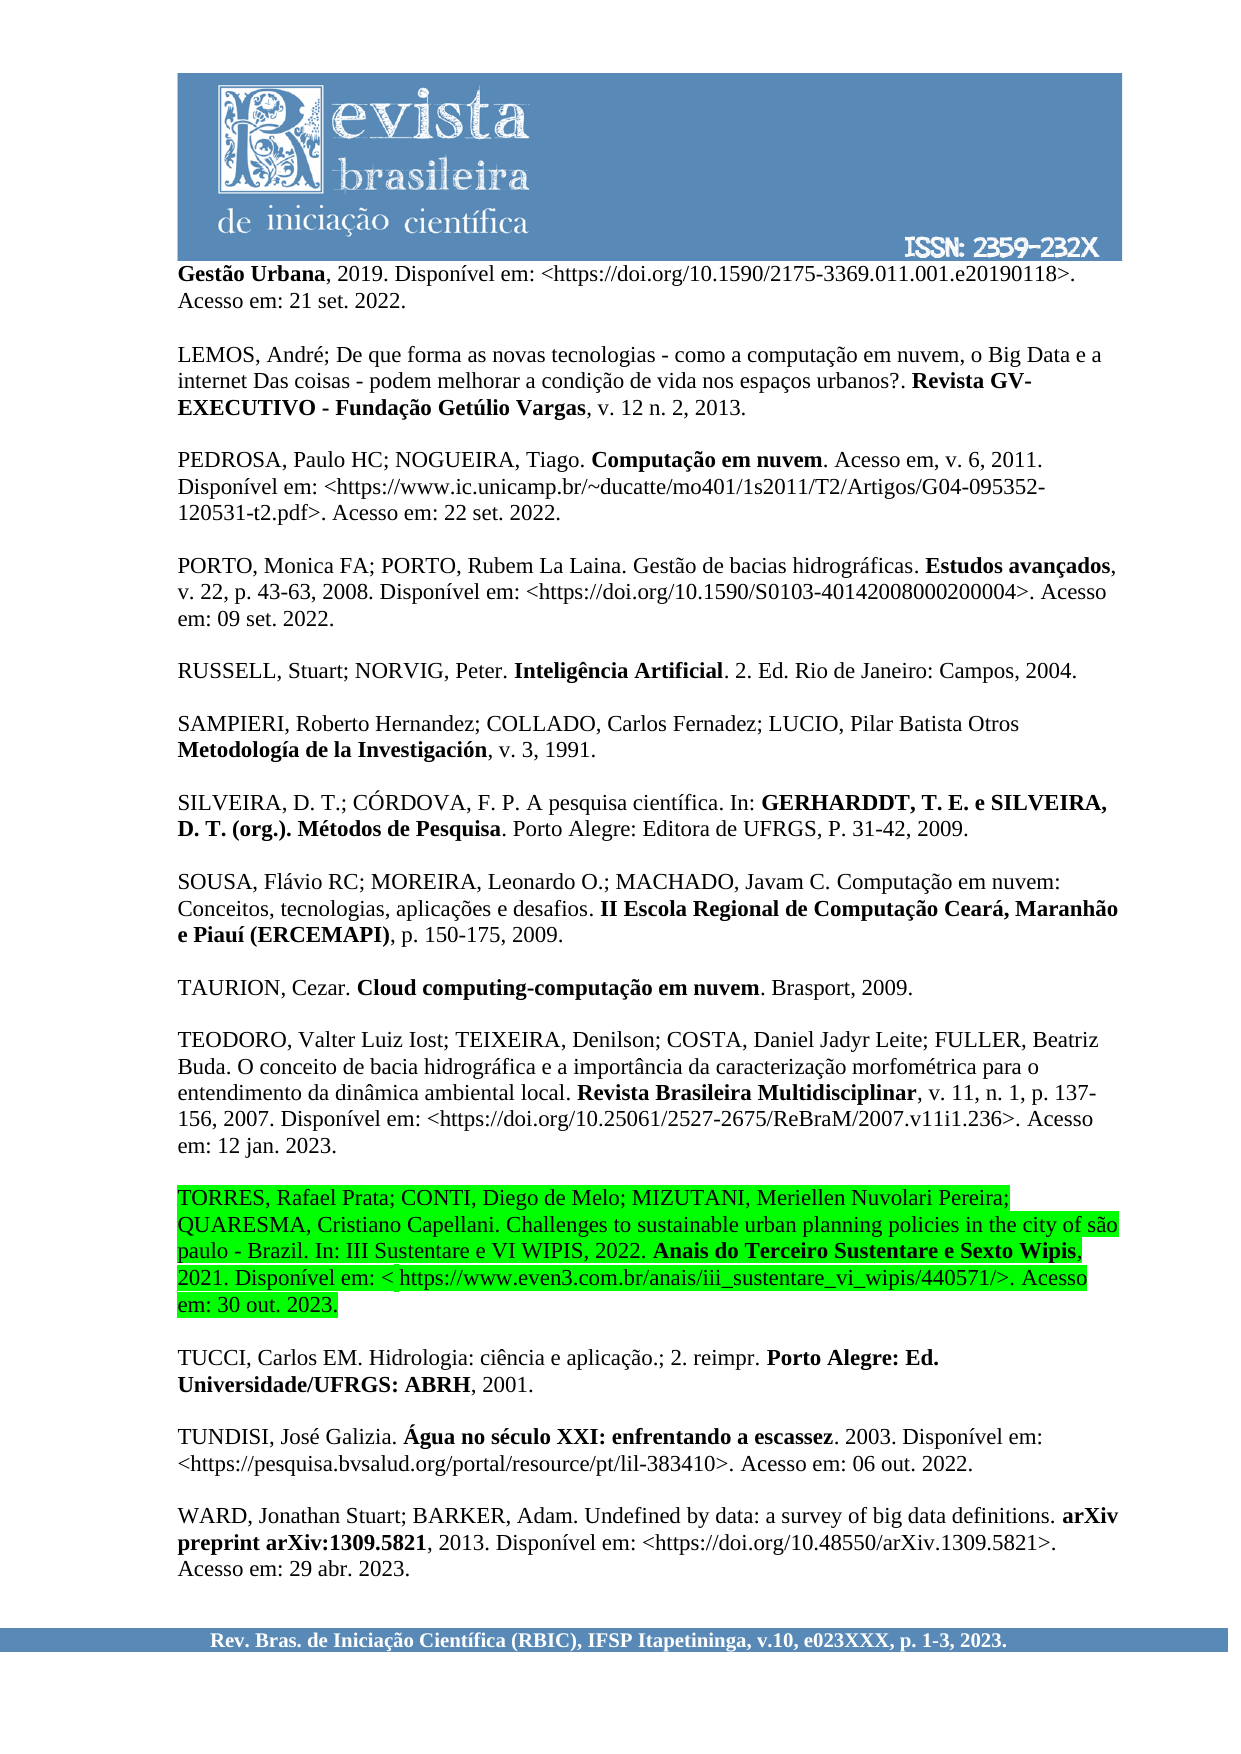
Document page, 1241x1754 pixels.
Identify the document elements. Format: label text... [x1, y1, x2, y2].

text RUSSELL, Stuart; NORVIG, Peter. Inteligência Artificial. 2. Ed. Rio de Janeiro: Campos, 2004. [177, 657, 1122, 684]
text SAMPIERI, Roberto Hernandez; COLLADO, Carlos Fernadez; LUCIO, Pilar Batista Otros Metodología de la Investigación, v. 3, 1991. [177, 710, 1122, 763]
text SOUSA, Flávio RC; MOREIRA, Leonardo O.; MACHADO, Javam C. Computação em nuvem: Conceitos, tecnologias, aplicações e desafios. II Escola Regional de Computação Ceará, Maranhão e Piauí (ERCEMAPI), p. 150-175, 2009. [177, 868, 1122, 947]
text TUNDISI, José Galizia. Água no século XXI: enfrentando a escassez. 2003. Disponível em: <https://pesquisa.bvsalud.org/portal/resource/pt/lil-383410>. Acesso em: 06 out. 2022. [177, 1423, 1122, 1476]
text TAURION, Cezar. Cloud computing-computação em nuvem. Brasport, 2009. [177, 974, 1122, 1000]
text PEDROSA, Paulo HC; NOGUEIRA, Tiago. Computação em nuvem. Acesso em, v. 6, 2011. Disponível em: <https://www.ic.unicamp.br/~ducatte/mo401/1s2011/T2/Artigos/G04-095352-120531-t2.pdf>. Acesso em: 22 set. 2022. [177, 447, 1122, 526]
text TUCCI, Carlos EM. Hidrologia: ciência e aplicação.; 2. reimpr. Porto Alegre: Ed. Universidade/UFRGS: ABRH, 2001. [177, 1344, 1122, 1397]
picture [177, 73, 1123, 261]
text TEODORO, Valter Luiz Iost; TEIXEIRA, Denilson; COSTA, Daniel Jadyr Leite; FULLER, Beatriz Buda. O conceito de bacia hidrográfica e a importância da caracterização morfométrica para o entendimento da dinâmica ambiental local. Revista Brasileira Multidisciplinar, v. 11, n. 1, p. 137-156, 2007. Disponível em: <https://doi.org/10.25061/2527-2675/ReBraM/2007.v11i1.236>. Acesso em: 12 jan. 2023. [177, 1026, 1122, 1158]
text TORRES, Rafael Prata; CONTI, Diego de Melo; MIZUTANI, Meriellen Nuvolari Pereira; QUARESMA, Cristiano Capellani. Challenges to sustainable urban planning policies in the city of são paulo - Brazil. In: III Sustentare e VI WIPIS, 2022. Anais do Terceiro Sustentare e Sexto Wipis, 2021. Disponível em: < https://www.even3.com.br/anais/iii_sustentare_vi_wipis/440571/>. Acesso em: 30 out. 2023. [177, 1184, 1122, 1318]
text WARD, Jonathan Stuart; BARKER, Adam. Undefined by data: a survey of big data definitions. arXiv preprint arXiv:1309.5821, 2013. Disponível em: <https://doi.org/10.48550/arXiv.1309.5821>. Acesso em: 29 abr. 2023. [177, 1502, 1122, 1581]
text SILVEIRA, D. T.; CÓRDOVA, F. P. A pesquisa científica. In: GERHARDDT, T. E. e SILVEIRA, D. T. (org.). Métodos de Pesquisa. Porto Alegre: Editora de UFRGS, P. 31-42, 2009. [177, 789, 1122, 842]
text LEMOS, André; De que forma as novas tecnologias - como a computação em nuvem, o Big Data e a internet Das coisas - podem melhorar a condição de vida nos espaços urbanos?. Revista GV-EXECUTIVO - Fundação Getúlio Vargas, v. 12 n. 2, 2013. [177, 341, 1122, 420]
text PORTO, Monica FA; PORTO, Rubem La Laina. Gestão de bacias hidrográficas. Estudos avançados, v. 22, p. 43-63, 2008. Disponível em: <https://doi.org/10.1590/S0103-40142008000200004>. Acesso em: 09 set. 2022. [177, 552, 1122, 631]
